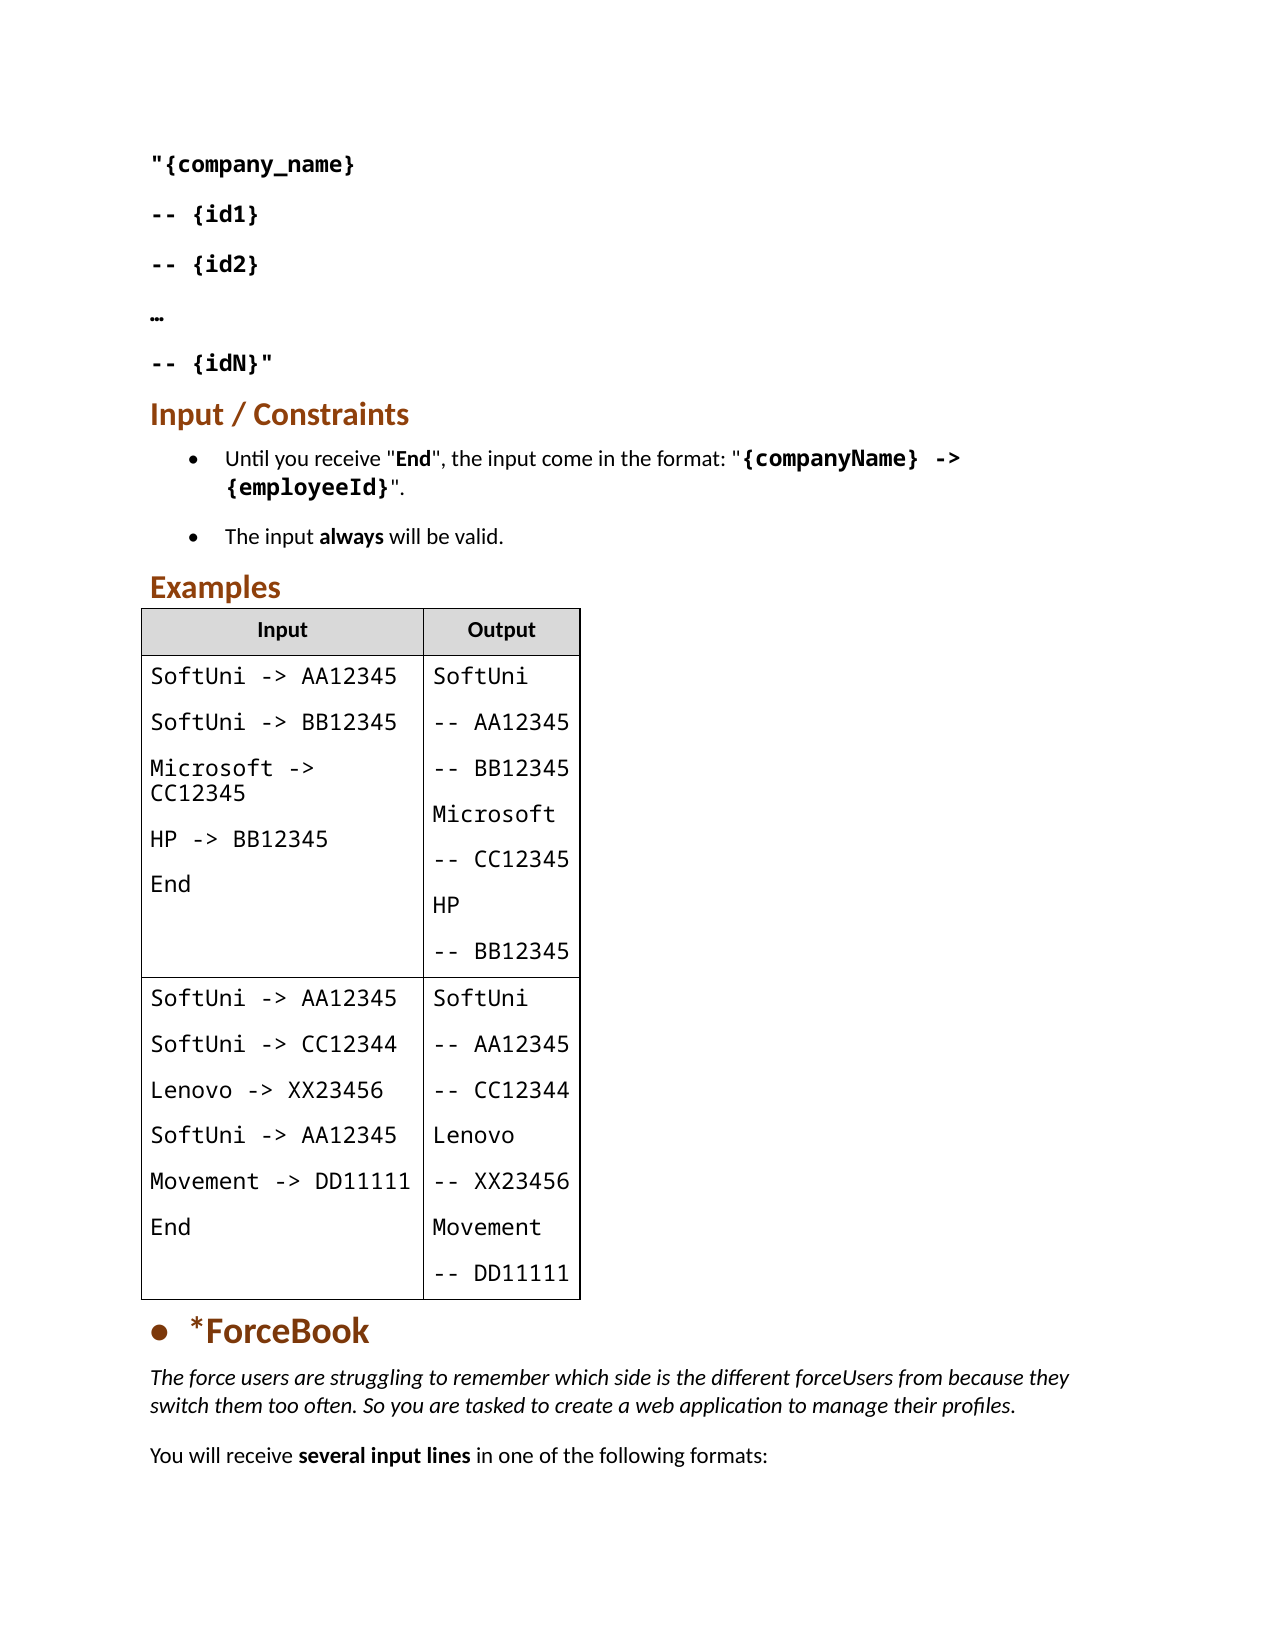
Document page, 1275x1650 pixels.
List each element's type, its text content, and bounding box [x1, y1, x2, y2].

list Until you receive "End", the input come in the format: "{companyName} -> {employeeId}". [187, 443, 1125, 501]
text -- {id2} [150, 249, 1125, 278]
text -- {id1} [150, 199, 1125, 228]
text You will receive several input lines in one of the following formats: [150, 1440, 1125, 1469]
text The force users are struggling to remember which side is the different forceUsers from because they switch them too often. So you are tasked to create a web application to manage their profiles. [150, 1362, 1125, 1419]
table_cell SoftUni -> AA12345 SoftUni -> CC12344 Lenovo -> XX23456 SoftUni -> AA12345 Movement -> DD11111 End [142, 978, 423, 1299]
text Examples [150, 575, 1125, 604]
list The input always will be valid. [187, 522, 1125, 550]
text Input / Constraints [150, 402, 1125, 431]
table_cell SoftUni -> AA12345 SoftUni -> BB12345 Microsoft -> CC12345 HP -> BB12345 End [142, 656, 423, 977]
text "{company_name} [150, 150, 1125, 179]
list *ForceBook [150, 1321, 1125, 1349]
table_header Input [142, 609, 423, 655]
text … [150, 299, 1125, 327]
text -- {idN}" [150, 348, 1125, 377]
table_header Output [424, 609, 579, 655]
table_cell SoftUni -- AA12345 -- BB12345 Microsoft -- CC12345 HP -- BB12345 [424, 656, 579, 977]
table_cell SoftUni -- AA12345 -- CC12344 Lenovo -- XX23456 Movement -- DD11111 [424, 978, 579, 1299]
